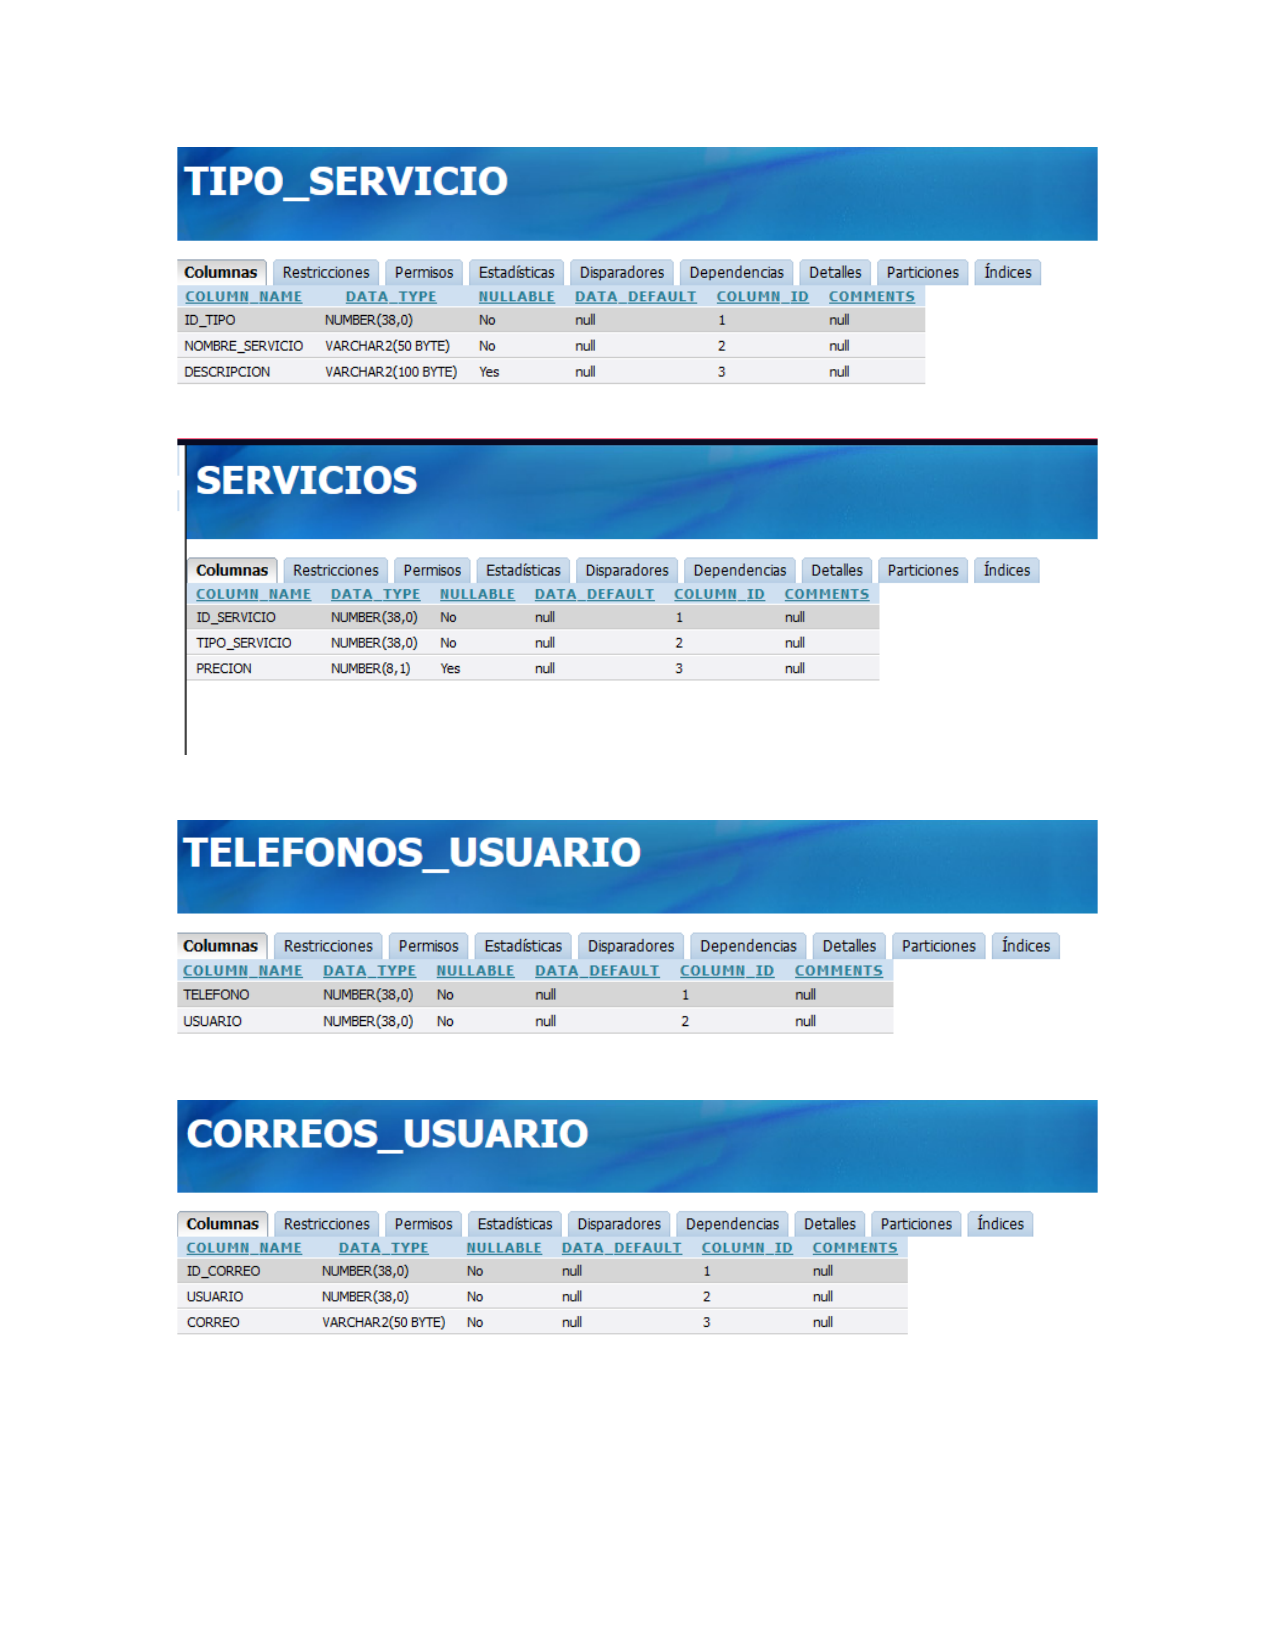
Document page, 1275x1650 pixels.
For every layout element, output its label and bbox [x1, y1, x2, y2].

picture [177, 438, 1098, 755]
picture [177, 147, 1098, 420]
picture [177, 820, 1098, 1082]
picture [177, 1100, 1098, 1354]
